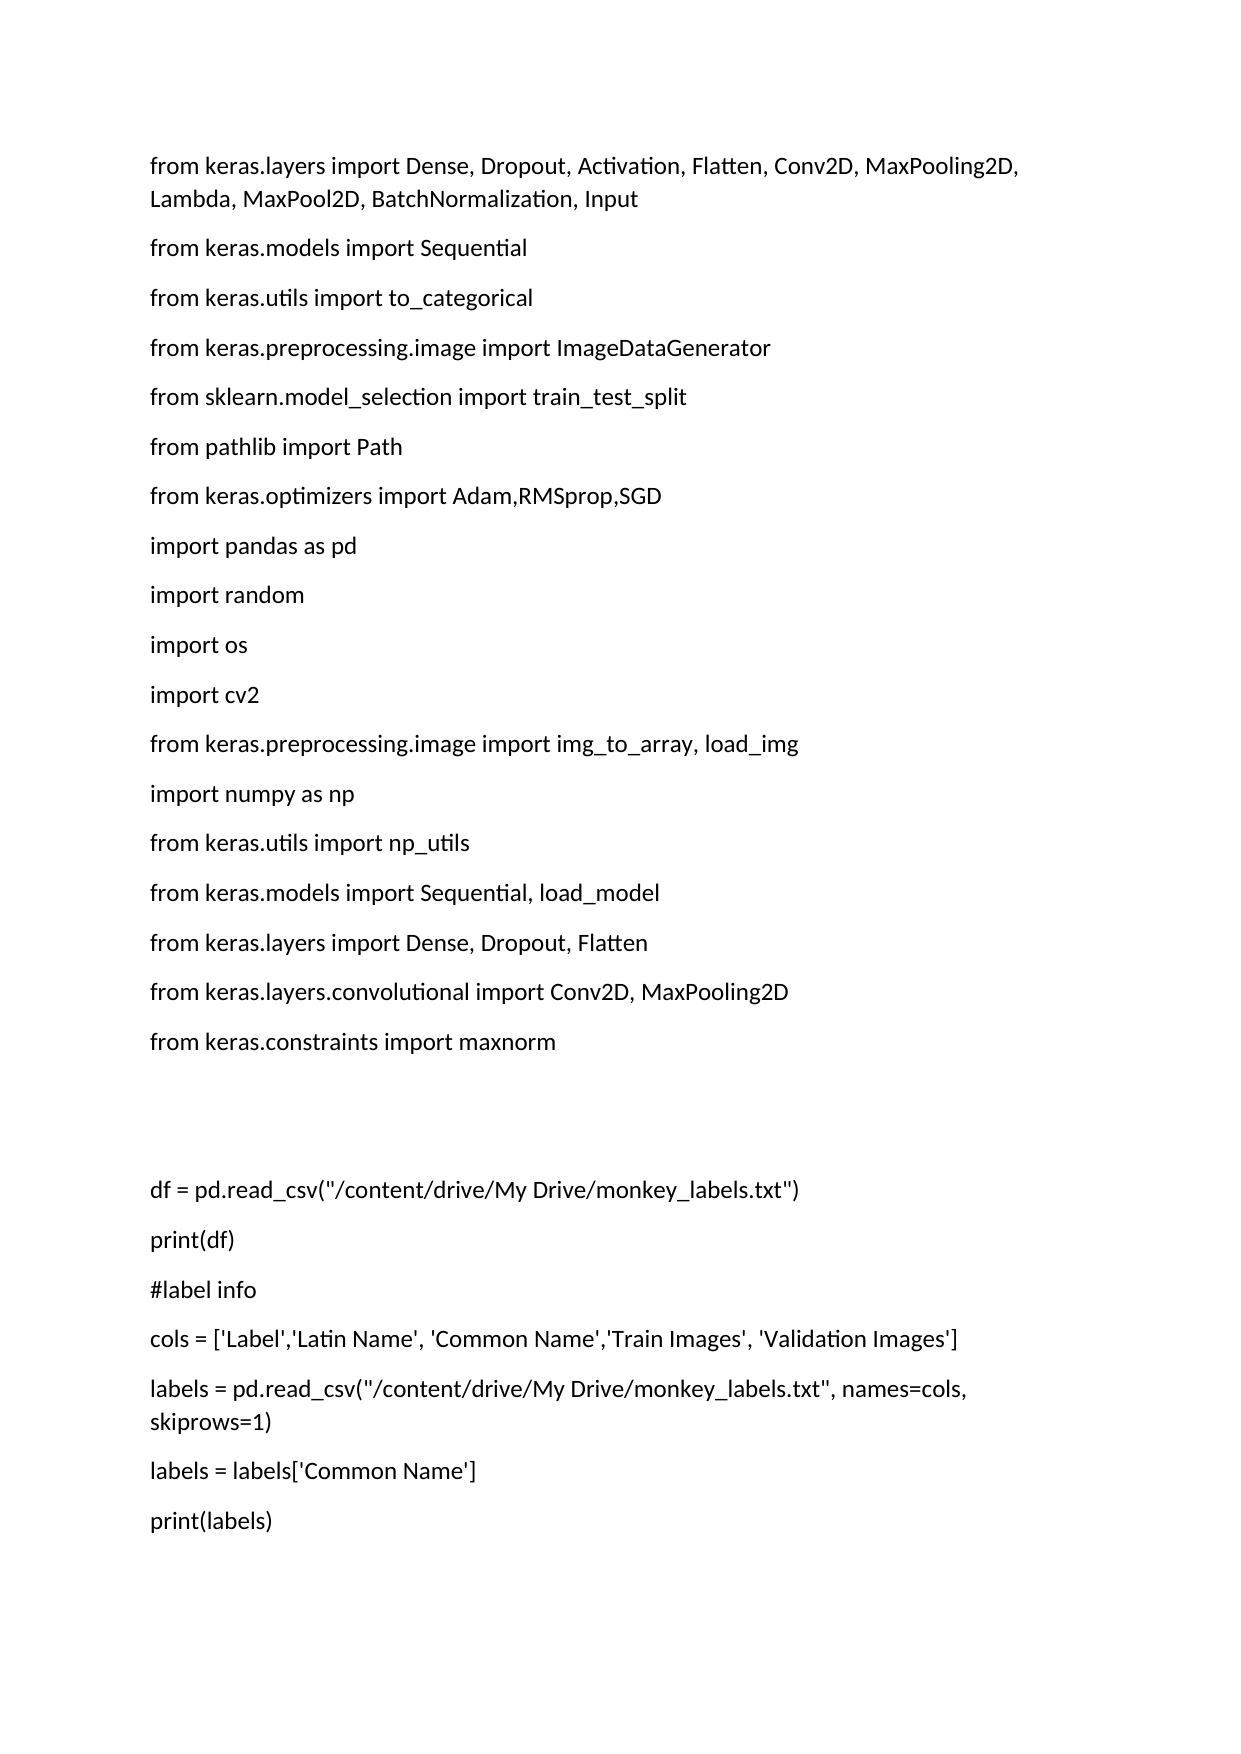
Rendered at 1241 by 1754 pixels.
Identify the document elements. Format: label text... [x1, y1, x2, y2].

text from keras.preprocessing.image import ImageDataGenerator [150, 332, 1090, 362]
text #label info [150, 1274, 1090, 1304]
text from keras.optimizers import Adam,RMSprop,SGD [150, 480, 1090, 511]
text from pathlib import Path [150, 431, 1090, 461]
text labels = labels['Common Name'] [150, 1455, 1090, 1486]
text import random [150, 579, 1090, 610]
text from keras.layers import Dense, Dropout, Activation, Flatten, Conv2D, MaxPooling2D, Lambda, MaxPool2D, BatchNormalization, Input [150, 150, 1090, 213]
text print(labels) [150, 1505, 1090, 1536]
text from keras.constraints import maxnorm [150, 1026, 1090, 1056]
text labels = pd.read_csv("/content/drive/My Drive/monkey_labels.txt", names=cols, skiprows=1) [150, 1373, 1090, 1436]
text import cv2 [150, 679, 1090, 709]
text from keras.utils import to_categorical [150, 282, 1090, 313]
text df = pd.read_csv("/content/drive/My Drive/monkey_labels.txt") [150, 1174, 1090, 1205]
text from keras.models import Sequential [150, 232, 1090, 263]
text from keras.layers import Dense, Dropout, Flatten [150, 927, 1090, 957]
text cols = ['Label','Latin Name', 'Common Name','Train Images', 'Validation Images'] [150, 1323, 1090, 1354]
text from keras.utils import np_utils [150, 827, 1090, 858]
text from keras.layers.convolutional import Conv2D, MaxPooling2D [150, 976, 1090, 1007]
text import pandas as pd [150, 530, 1090, 561]
text import numpy as np [150, 778, 1090, 808]
text from keras.models import Sequential, load_model [150, 877, 1090, 908]
text import os [150, 629, 1090, 660]
text print(df) [150, 1224, 1090, 1255]
text from sklearn.model_selection import train_test_split [150, 381, 1090, 412]
text from keras.preprocessing.image import img_to_array, load_img [150, 728, 1090, 759]
